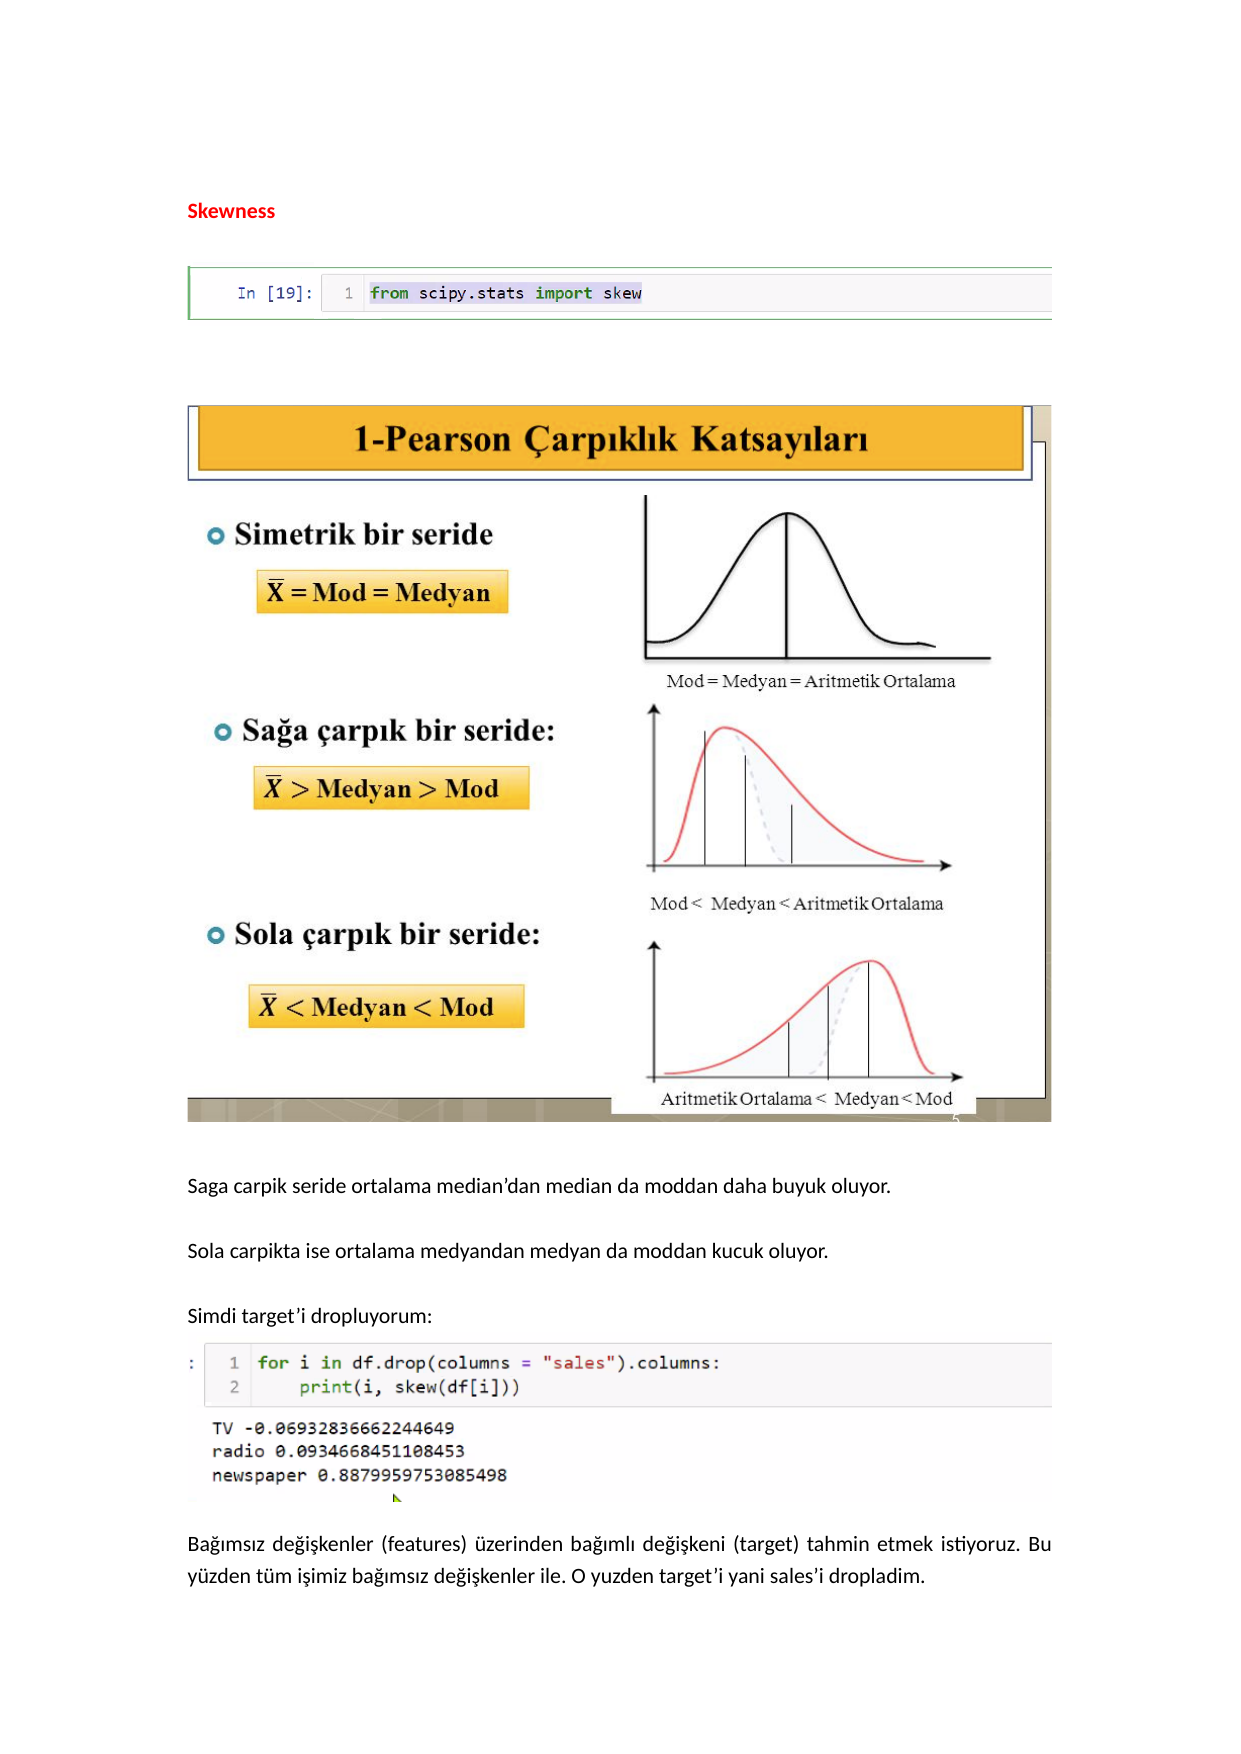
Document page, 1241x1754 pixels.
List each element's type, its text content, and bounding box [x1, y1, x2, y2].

text Sola carpikta ise ortalama medyandan medyan da moddan kucuk oluyor. [187, 1234, 1053, 1267]
picture [187, 259, 1052, 326]
text Simdi target’i dropluyorum: [187, 1299, 1053, 1332]
picture [187, 405, 1052, 1122]
picture [187, 1332, 1052, 1502]
text Saga carpik seride ortalama median’dan median da moddan daha buyuk oluyor. [187, 1169, 1053, 1202]
text Skewness [187, 194, 1053, 227]
text Bağımsız değişkenler (features) üzerinden bağımlı değişkeni (target) tahmin etmek istiyoruz. Bu yüzden tüm işimiz bağımsız değişkenler ile. O yuzden target’i yani sales’i dropladim. [187, 1527, 1053, 1592]
